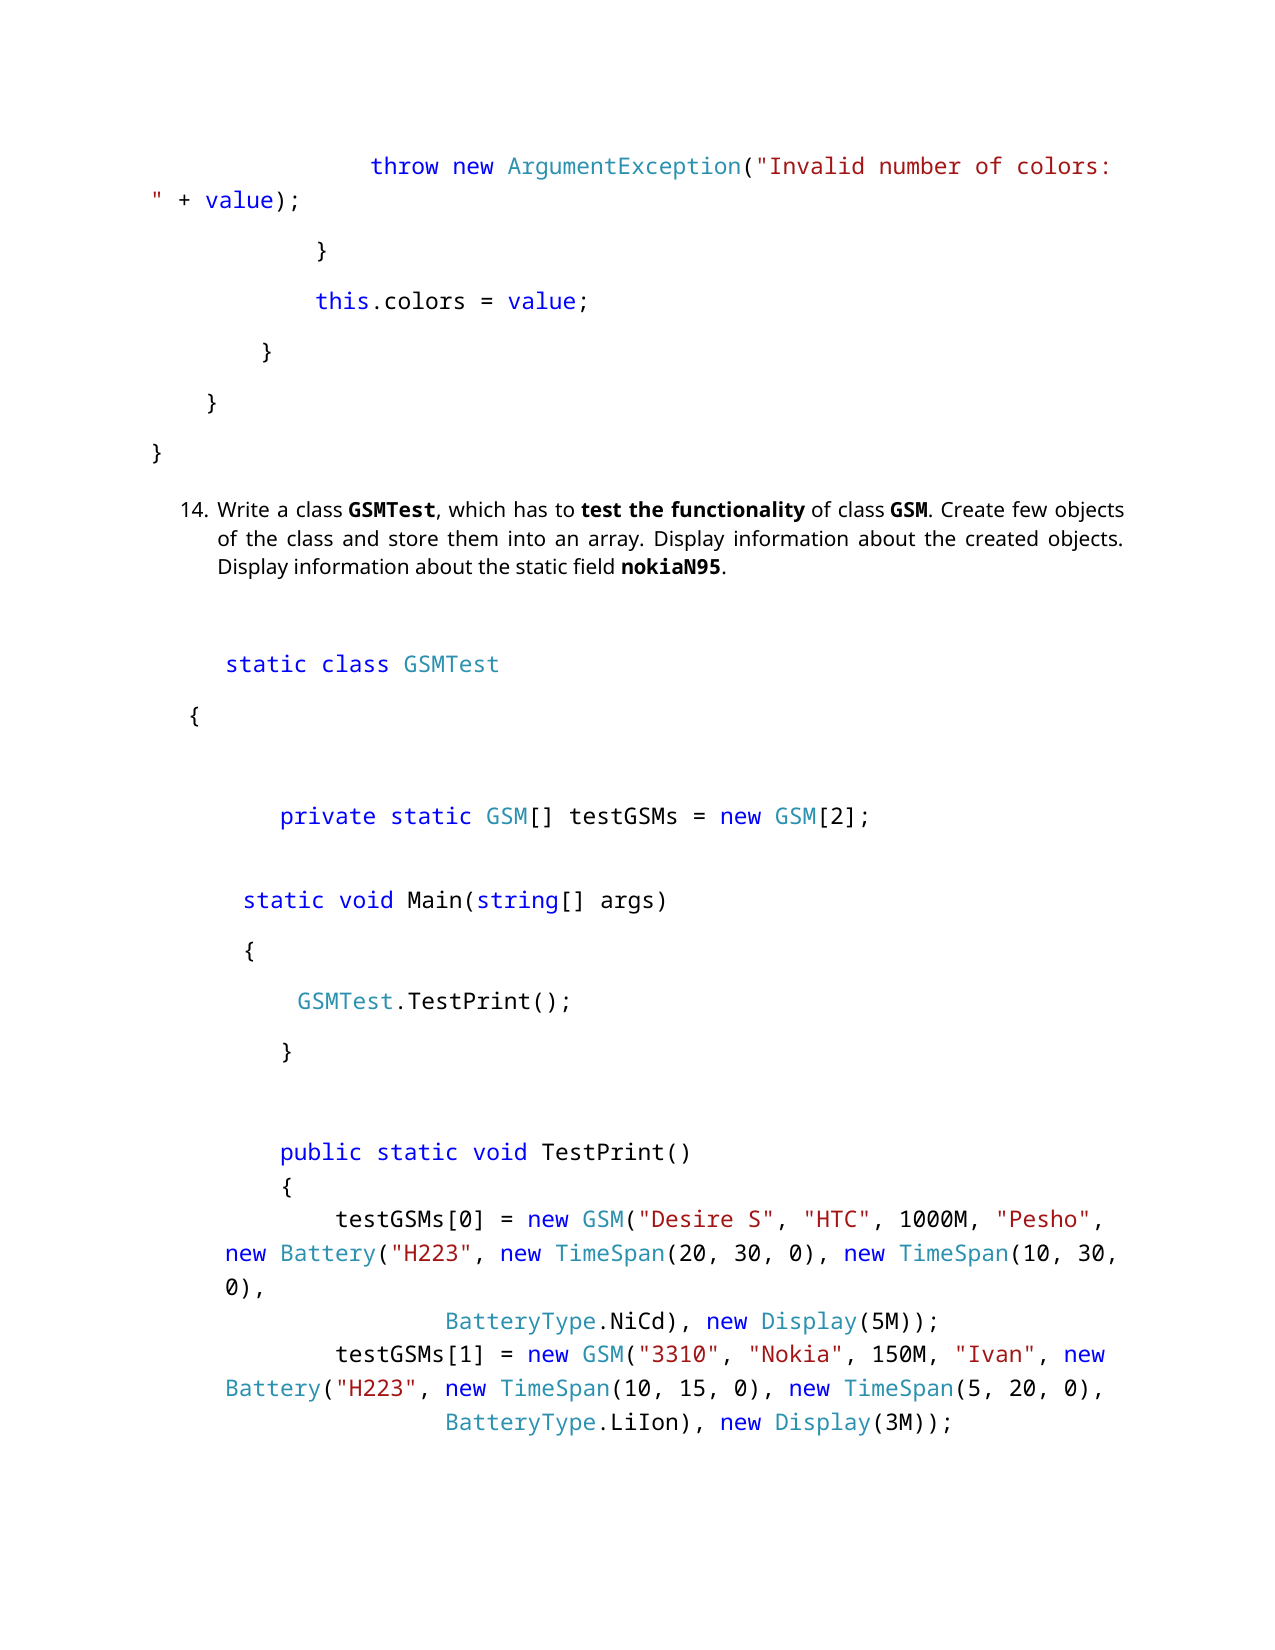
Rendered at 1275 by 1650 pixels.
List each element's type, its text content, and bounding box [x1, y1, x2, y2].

text BatteryType.NiCd), new Display(5M)); [225, 1304, 1125, 1336]
text } [150, 436, 1125, 467]
text { [225, 1169, 1125, 1201]
text BatteryType.LiIon), new Display(3M)); [225, 1406, 1125, 1437]
text private static GSM[] testGSMs = new GSM[2]; [225, 799, 1125, 831]
text } [225, 1035, 1125, 1066]
text } [150, 335, 1125, 366]
text public static void TestPrint() [225, 1136, 1125, 1167]
text throw new ArgumentException("Invalid number of colors: " + value); [150, 150, 1125, 215]
list Write a class GSMTest, which has to test the functionality of class GSM. Create few objects of the class and store them into an array. Display information about the created objects. Display information about the static field nokiaN95. [179, 496, 1125, 581]
text static class GSMTest [225, 648, 1125, 679]
text } [150, 234, 1125, 265]
text this.colors = value; [150, 284, 1125, 316]
text { [187, 699, 1125, 730]
text testGSMs[0] = new GSM("Desire S", "HTC", 1000M, "Pesho", new Battery("H223", new TimeSpan(20, 30, 0), new TimeSpan(10, 30, 0), [225, 1203, 1125, 1302]
text { [187, 934, 1125, 965]
text static void Main(string[] args) [187, 884, 1125, 915]
text testGSMs[1] = new GSM("3310", "Nokia", 150M, "Ivan", new Battery("H223", new TimeSpan(10, 15, 0), new TimeSpan(5, 20, 0), [225, 1338, 1125, 1403]
text } [150, 385, 1125, 417]
text GSMTest.TestPrint(); [187, 984, 1125, 1016]
